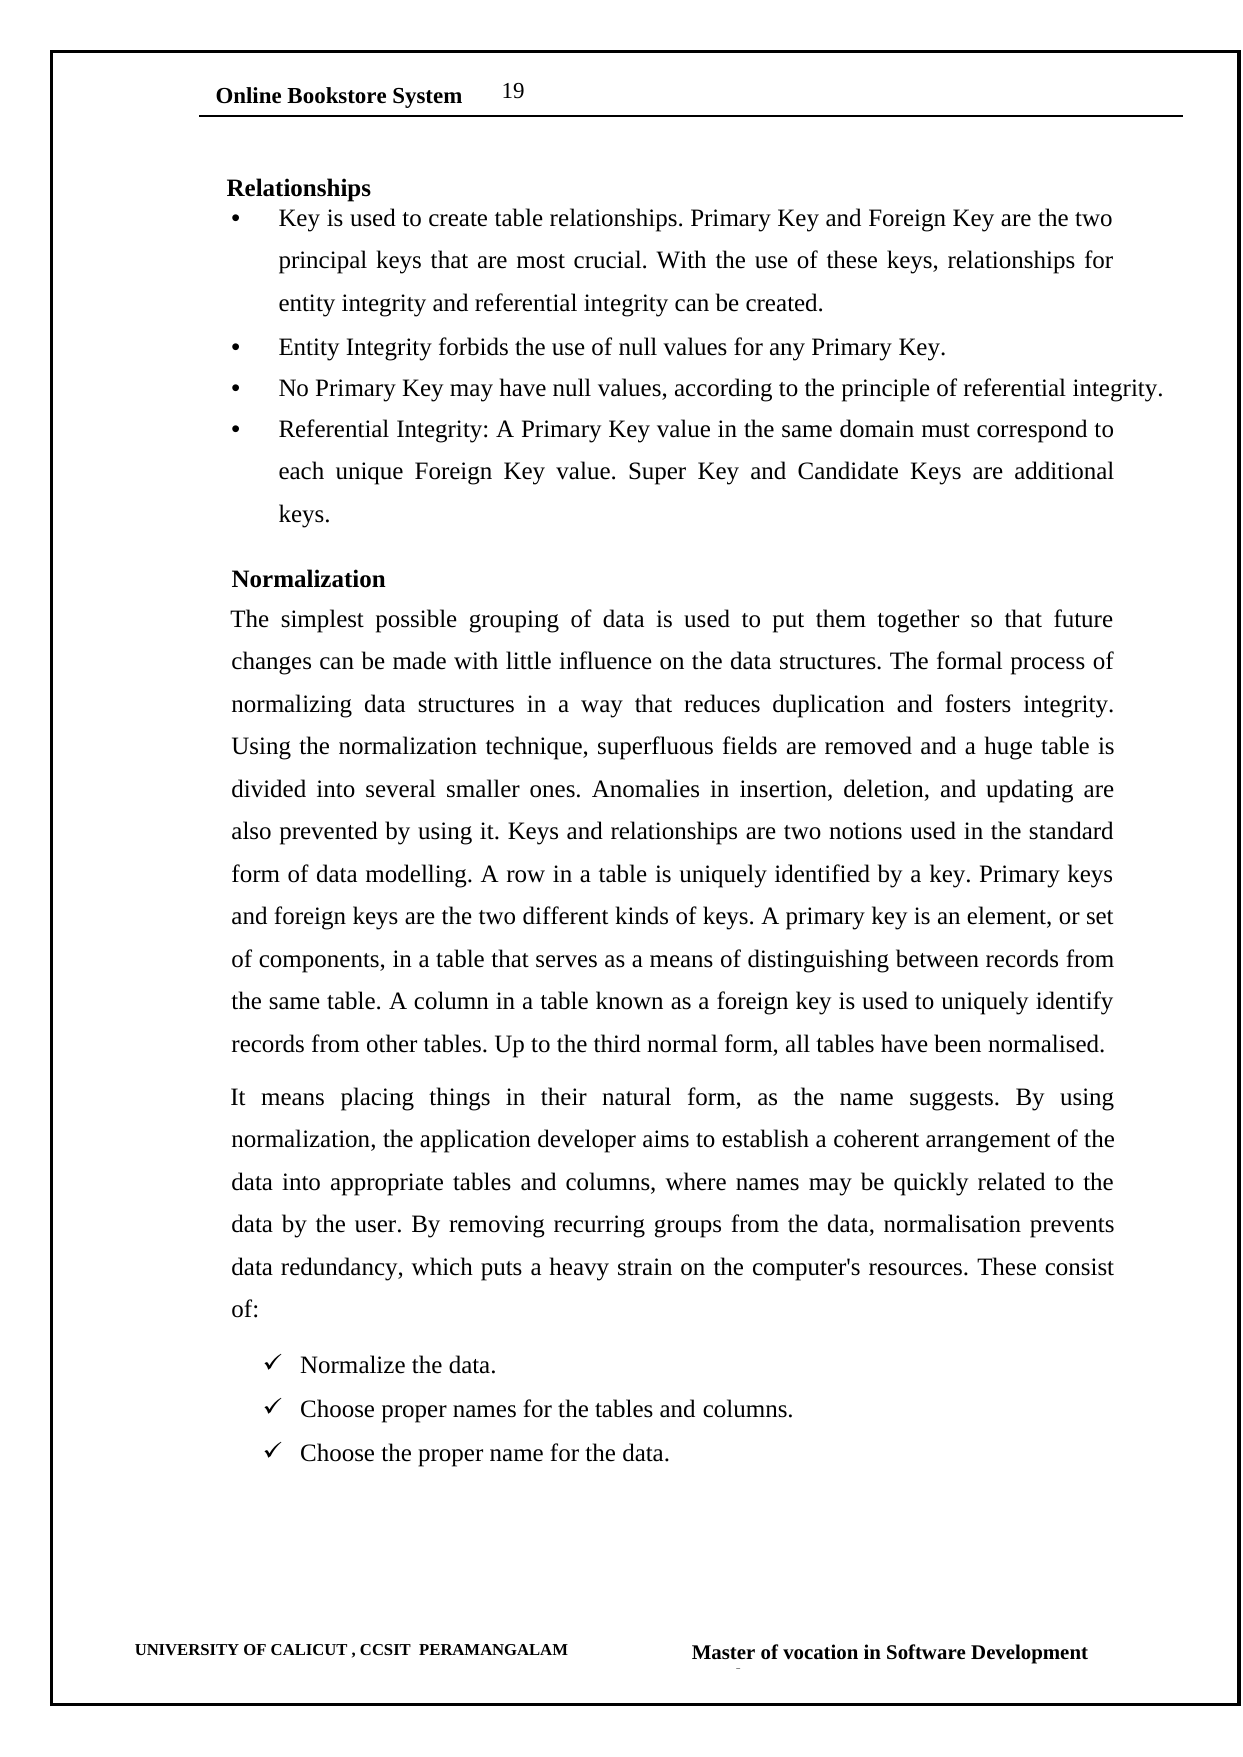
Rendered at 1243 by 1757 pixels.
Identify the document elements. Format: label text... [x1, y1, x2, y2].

list Choose the proper name for the data. [262, 1438, 1237, 1467]
list No Primary Key may have null values, according to the principle of referential integrity. [231, 373, 1237, 402]
list Key is used to create table relationships. Primary Key and Foreign Key are the two principal keys that are most crucial. With the use of these keys, relationships for entity integrity and referential integrity can be created. [231, 203, 1114, 317]
list Choose proper names for the tables and columns. [262, 1394, 1237, 1423]
list Normalize the data. [262, 1350, 1237, 1379]
text The simplest possible grouping of data is used to put them together so that future changes can be made with little influence on the data structures. The formal process of normalizing data structures in a way that reduces duplication and fosters integrity. Using the normalization technique, superfluous fields are removed and a huge table is divided into several smaller ones. Anomalies in insertion, deletion, and updating are also prevented by using it. Keys and relationships are two notions used in the standard form of data modelling. A row in a table is uniquely identified by a key. Primary keys and foreign keys are the two different kinds of keys. A primary key is an element, or set of components, in a table that serves as a means of distinguishing between records from the same table. A column in a table known as a foreign key is used to uniquely identify records from other tables. Up to the third normal form, all tables have been normalised. [230, 604, 1115, 1057]
subtitle Relationships [226, 173, 1237, 202]
subtitle Normalization [231, 564, 1237, 593]
text It means placing things in their natural form, as the name suggests. By using normalization, the application developer aims to establish a coherent arrangement of the data into appropriate tables and columns, where names may be quickly related to the data by the user. By removing recurring groups from the data, normalisation prevents data redundancy, which puts a heavy strain on the computer's resources. These consist of: [230, 1082, 1115, 1323]
list Entity Integrity forbids the use of null values for any Primary Key. [231, 332, 1237, 361]
list Referential Integrity: A Primary Key value in the same domain must correspond to each unique Foreign Key value. Super Key and Candidate Keys are additional keys. [231, 414, 1116, 528]
